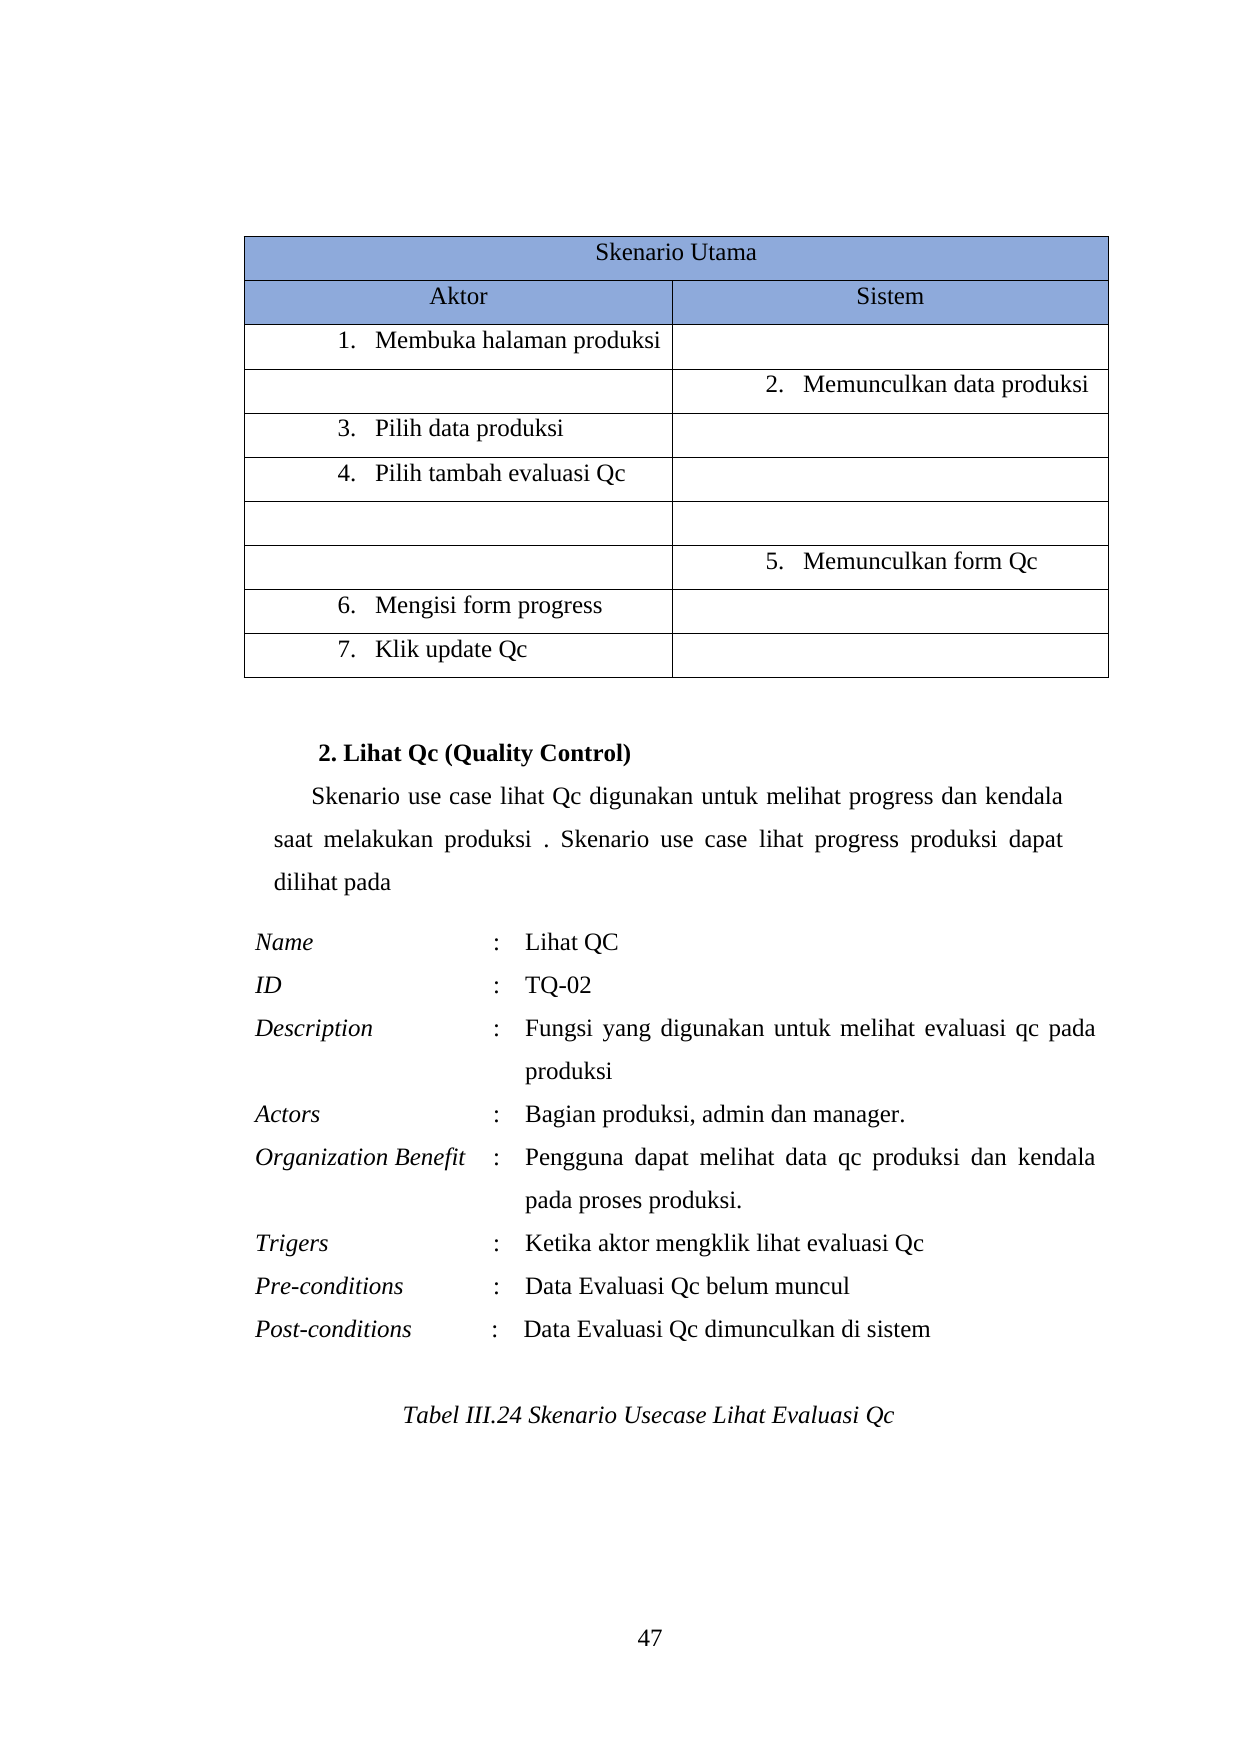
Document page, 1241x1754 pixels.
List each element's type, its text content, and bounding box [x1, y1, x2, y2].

table_cell [673, 414, 1108, 457]
table_cell [673, 590, 1108, 633]
table_cell Sistem [673, 281, 1108, 324]
table_header Lihat QC [512, 927, 1107, 970]
table_header : [480, 927, 512, 970]
table_header Skenario Utama [245, 237, 1108, 280]
table_cell ID [244, 970, 480, 1013]
table_cell Mengisi form progress [245, 590, 672, 633]
table_cell Actors [244, 1099, 480, 1142]
table_cell Pengguna dapat melihat data qc produksi dan kendala pada proses produksi. [512, 1142, 1107, 1228]
table_cell Data Evaluasi Qc belum muncul [512, 1271, 1107, 1314]
table_cell Pilih data produksi [245, 414, 672, 457]
text 2. Lihat Qc (Quality Control) [318, 738, 1063, 766]
table_cell Fungsi yang digunakan untuk melihat evaluasi qc pada produksi [512, 1013, 1107, 1099]
table_cell Memunculkan data produksi [673, 370, 1108, 412]
table_cell Post-conditions [244, 1314, 480, 1400]
table_cell [673, 325, 1108, 368]
table_cell [673, 634, 1108, 677]
table_cell [673, 502, 1108, 545]
table_cell Organization Benefit [244, 1142, 480, 1228]
table_cell TQ-02 [512, 970, 1107, 1013]
text Tabel III.24 Skenario Usecase Lihat Evaluasi Qc [236, 1400, 1063, 1429]
table_cell Trigers [244, 1228, 480, 1271]
table_cell Data Evaluasi Qc dimunculkan di sistem [512, 1314, 1107, 1400]
table_cell : [480, 1271, 512, 1314]
table_cell [245, 502, 672, 545]
table_cell : [480, 1142, 512, 1228]
table_cell Klik update Qc [245, 634, 672, 677]
table_cell : [480, 1099, 512, 1142]
table_cell : [480, 1314, 512, 1400]
table_header Name [244, 927, 480, 970]
table_cell : [480, 1228, 512, 1271]
text Skenario use case lihat Qc digunakan untuk melihat progress dan kendala saat melakukan produksi . Skenario use case lihat progress produksi dapat dilihat pada [274, 781, 1063, 896]
table_cell Pre-conditions [244, 1271, 480, 1314]
table_cell : [480, 1013, 512, 1099]
table_cell Ketika aktor mengklik lihat evaluasi Qc [512, 1228, 1107, 1271]
table_cell Pilih tambah evaluasi Qc [245, 458, 672, 501]
table_cell : [480, 970, 512, 1013]
table_cell Description [244, 1013, 480, 1099]
table_cell Bagian produksi, admin dan manager. [512, 1099, 1107, 1142]
table_cell [245, 546, 672, 589]
table_cell Membuka halaman produksi [245, 325, 672, 368]
table_cell [673, 458, 1108, 501]
table_cell [245, 370, 672, 412]
table_cell Memunculkan form Qc [673, 546, 1108, 589]
table_cell Aktor [245, 281, 672, 324]
